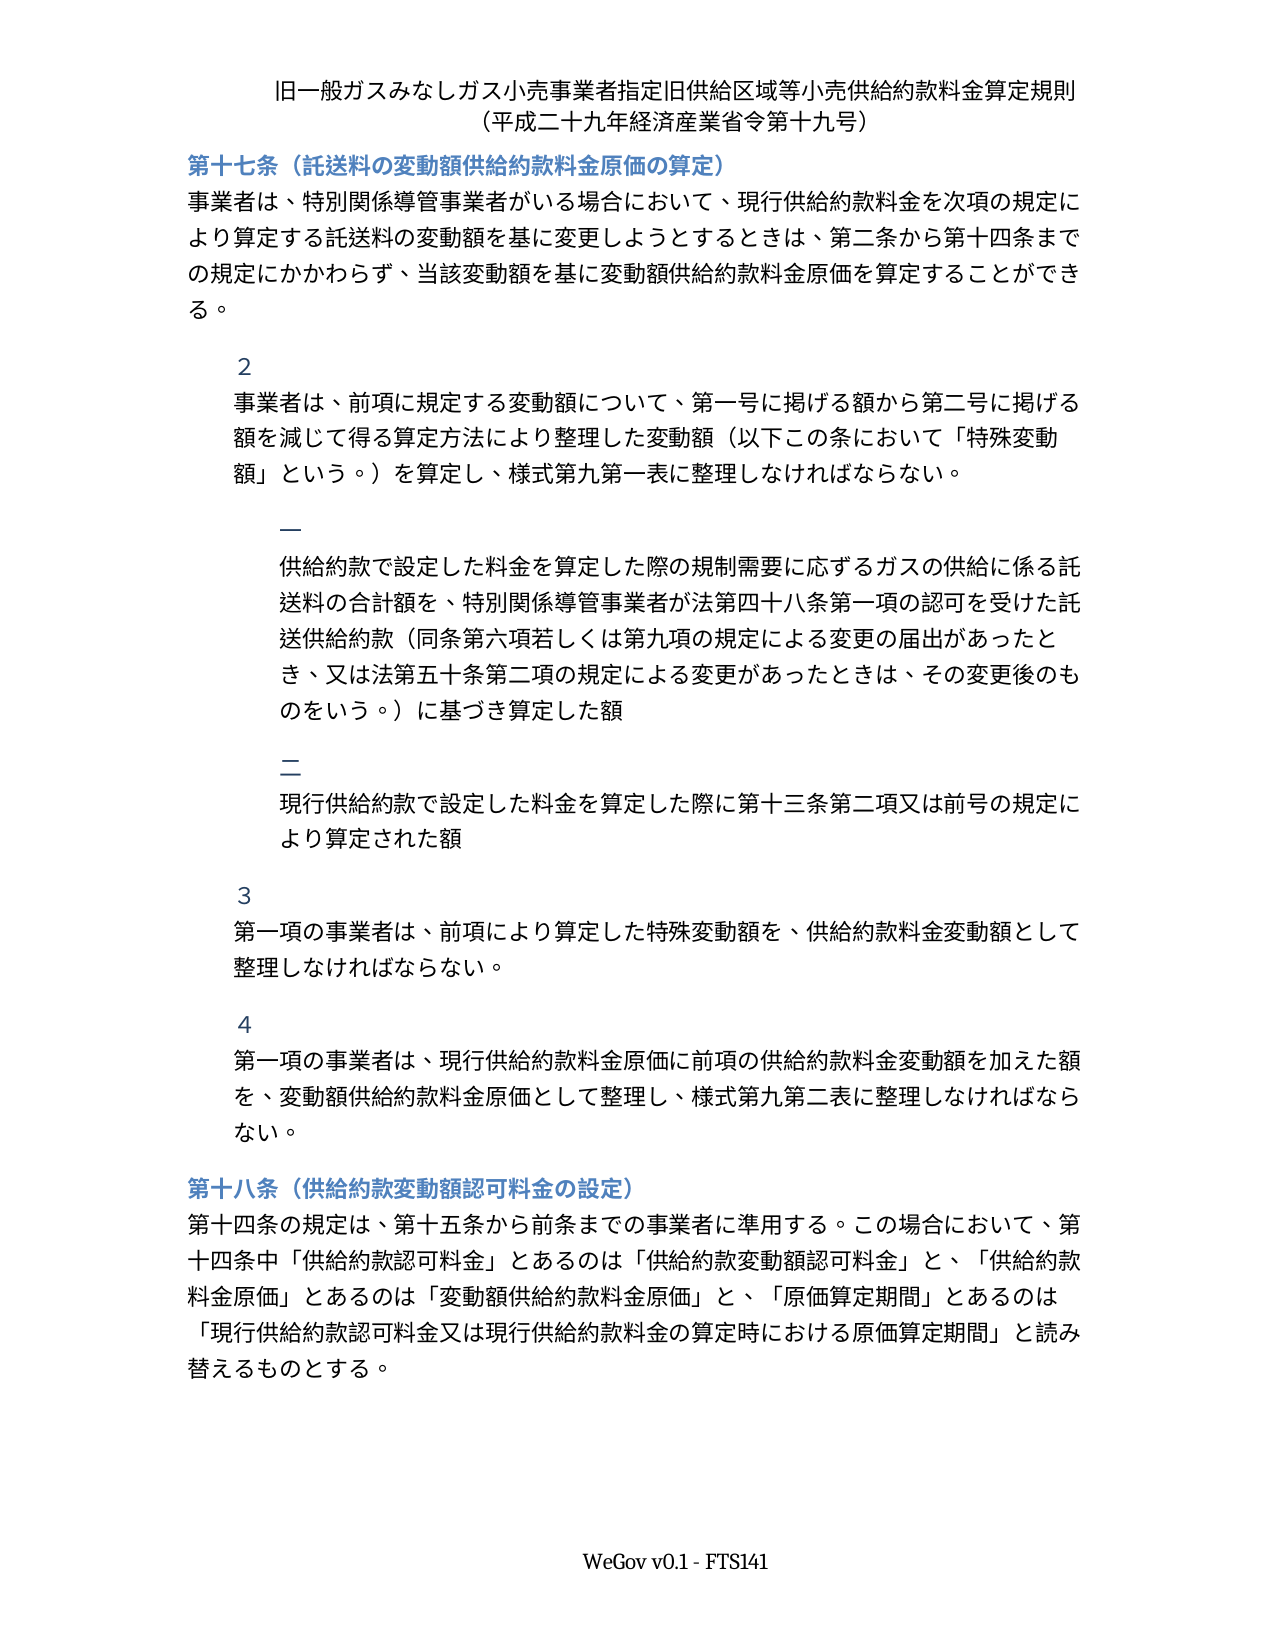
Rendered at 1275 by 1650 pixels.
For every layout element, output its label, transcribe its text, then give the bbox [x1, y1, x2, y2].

subtitle ４ [233, 1009, 1087, 1040]
subtitle 第十八条（供給約款変動額認可料金の設定） [187, 1173, 1087, 1205]
text 第一項の事業者は、前項により算定した特殊変動額を、供給約款料金変動額として整理しなければならない。 [233, 916, 1087, 983]
text 事業者は、前項に規定する変動額について、第一号に掲げる額から第二号に掲げる額を減じて得る算定方法により整理した変動額（以下この条において「特殊変動額」という。）を算定し、様式第九第一表に整理しなければならない。 [233, 386, 1087, 489]
subtitle 第十七条（託送料の変動額供給約款料金原価の算定） [187, 150, 1087, 181]
text 第十四条の規定は、第十五条から前条までの事業者に準用する。この場合において、第十四条中「供給約款認可料金」とあるのは「供給約款変動額認可料金」と、「供給約款料金原価」とあるのは「変動額供給約款料金原価」と、「原価算定期間」とあるのは「現行供給約款認可料金又は現行供給約款料金の算定時における原価算定期間」と読み替えるものとする。 [187, 1209, 1087, 1384]
subtitle ３ [233, 880, 1087, 911]
subtitle 一 [279, 515, 1087, 546]
text 現行供給約款で設定した料金を算定した際に第十三条第二項又は前号の規定により算定された額 [279, 787, 1087, 855]
subtitle 二 [279, 752, 1087, 783]
text 事業者は、特別関係導管事業者がいる場合において、現行供給約款料金を次項の規定により算定する託送料の変動額を基に変更しようとするときは、第二条から第十四条までの規定にかかわらず、当該変動額を基に変動額供給約款料金原価を算定することができる。 [187, 186, 1087, 325]
text 第一項の事業者は、現行供給約款料金原価に前項の供給約款料金変動額を加えた額を、変動額供給約款料金原価として整理し、様式第九第二表に整理しなければならない。 [233, 1045, 1087, 1148]
subtitle ２ [233, 351, 1087, 382]
text 供給約款で設定した料金を算定した際の規制需要に応ずるガスの供給に係る託送料の合計額を、特別関係導管事業者が法第四十八条第一項の認可を受けた託送供給約款（同条第六項若しくは第九項の規定による変更の届出があったとき、又は法第五十条第二項の規定による変更があったときは、その変更後のものをいう。）に基づき算定した額 [279, 551, 1087, 726]
